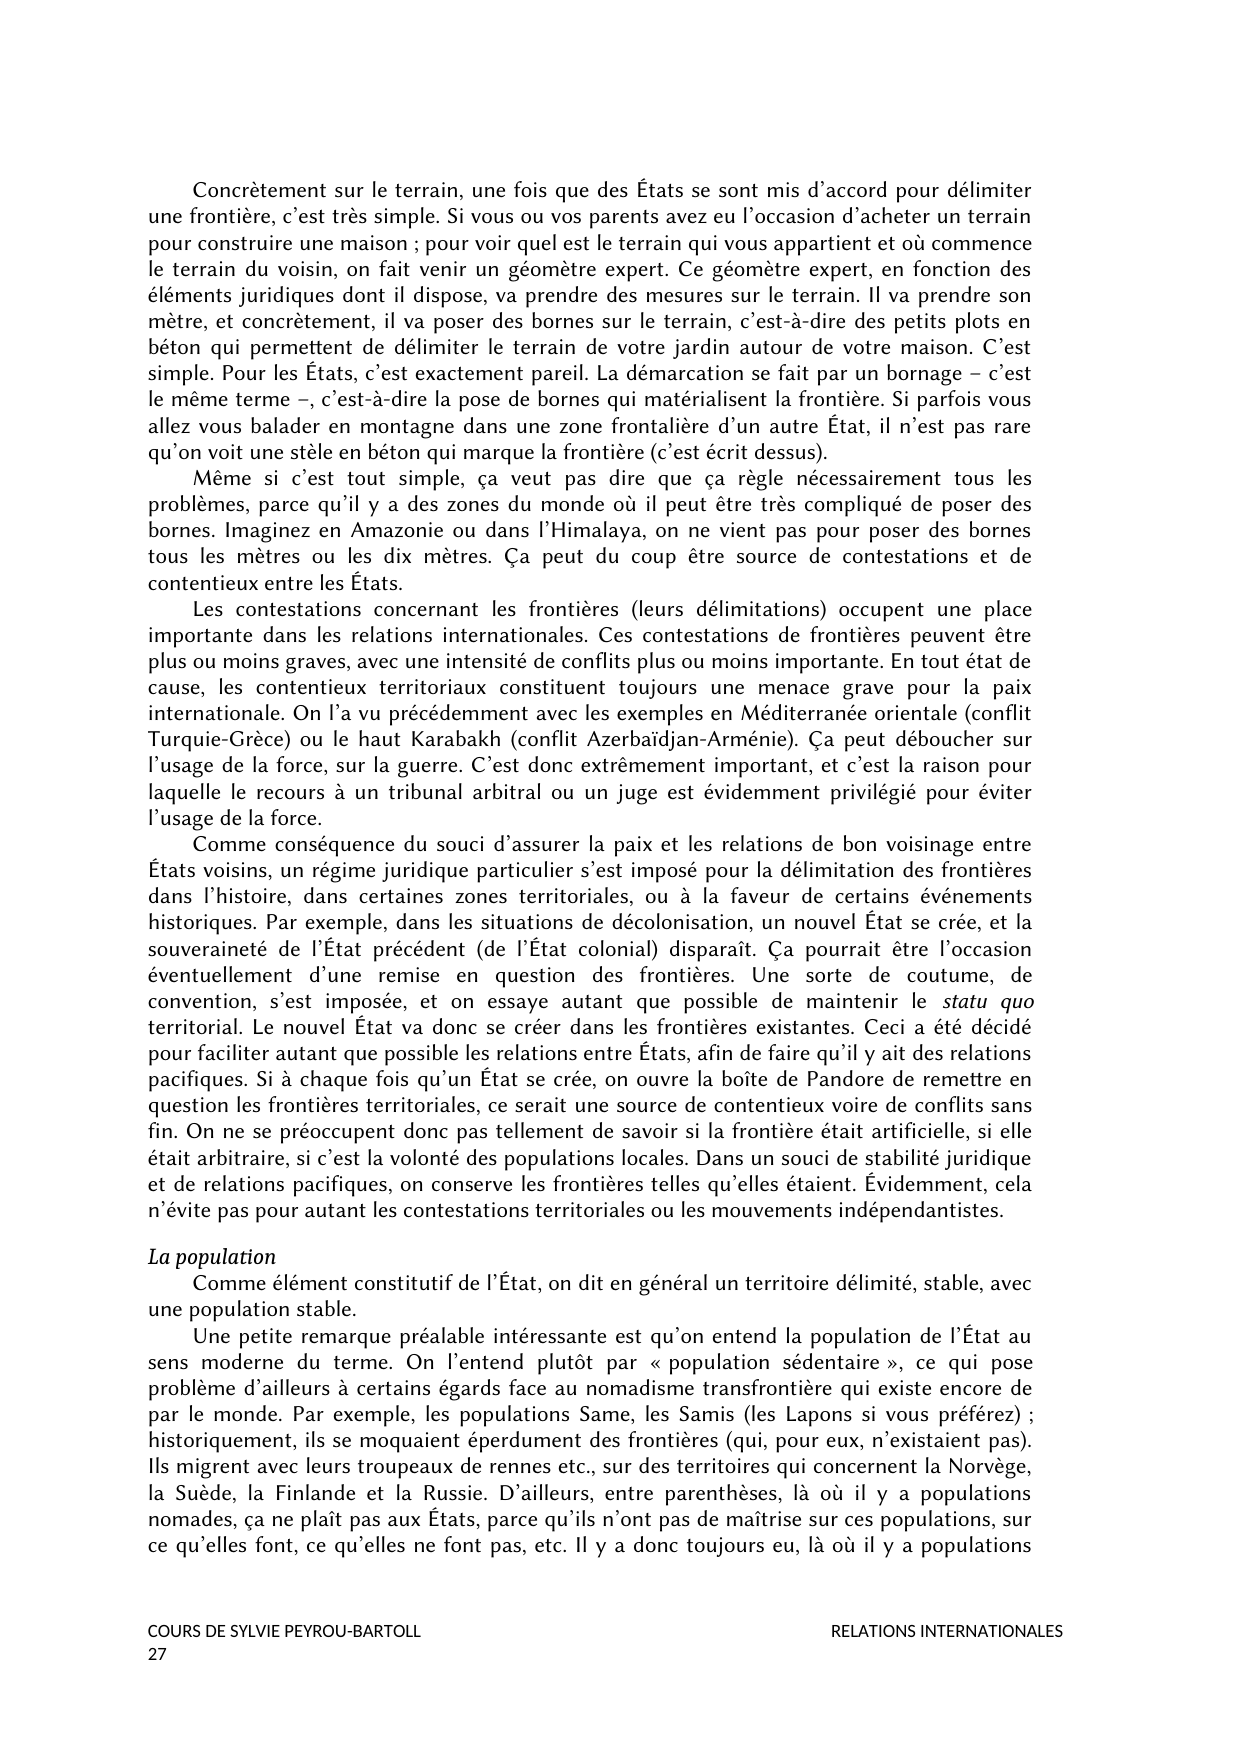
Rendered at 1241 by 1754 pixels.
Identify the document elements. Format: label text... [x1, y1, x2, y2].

text Comme conséquence du souci d’assurer la paix et les relations de bon voisinage entre États voisins, un régime juridique particulier s’est imposé pour la délimitation des frontières dans l’histoire, dans certaines zones territoriales, ou à la faveur de certains événements historiques. Par exemple, dans les situations de décolonisation, un nouvel État se crée, et la souveraineté de l’État précédent (de l’État colonial) disparaît. Ça pourrait être l’occasion éventuellement d’une remise en question des frontières. Une sorte de coutume, de convention, s’est imposée, et on essaye autant que possible de maintenir le statu quo territorial. Le nouvel État va donc se créer dans les frontières existantes. Ceci a été décidé pour faciliter autant que possible les relations entre États, afin de faire qu’il y ait des relations pacifiques. Si à chaque fois qu’un État se crée, on ouvre la boîte de Pandore de remettre en question les frontières territoriales, ce serait une source de contentieux voire de conflits sans fin. On ne se préoccupent donc pas tellement de savoir si la frontière était artificielle, si elle était arbitraire, si c’est la volonté des populations locales. Dans un souci de stabilité juridique et de relations pacifiques, on conserve les frontières telles qu’elles étaient. Évidemment, cela n’évite pas pour autant les contestations territoriales ou les mouvements indépendantistes. [148, 831, 1033, 1223]
text Même si c’est tout simple, ça veut pas dire que ça règle nécessairement tous les problèmes, parce qu’il y a des zones du monde où il peut être très compliqué de poser des bornes. Imaginez en Amazonie ou dans l’Himalaya, on ne vient pas pour poser des bornes tous les mètres ou les dix mètres. Ça peut du coup être source de contestations et de contentieux entre les États. [148, 465, 1033, 596]
text Les contestations concernant les frontières (leurs délimitations) occupent une place importante dans les relations internationales. Ces contestations de frontières peuvent être plus ou moins graves, avec une intensité de conflits plus ou moins importante. En tout état de cause, les contentieux territoriaux constituent toujours une menace grave pour la paix internationale. On l’a vu précédemment avec les exemples en Méditerranée orientale (conflit Turquie-Grèce) ou le haut Karabakh (conflit Azerbaïdjan-Arménie). Ça peut déboucher sur l’usage de la force, sur la guerre. C’est donc extrêmement important, et c’est la raison pour laquelle le recours à un tribunal arbitral ou un juge est évidemment privilégié pour éviter l’usage de la force. [148, 596, 1033, 831]
subtitle La population [148, 1244, 1033, 1270]
text Concrètement sur le terrain, une fois que des États se sont mis d’accord pour délimiter une frontière, c’est très simple. Si vous ou vos parents avez eu l’occasion d’acheter un terrain pour construire une maison ; pour voir quel est le terrain qui vous appartient et où commence le terrain du voisin, on fait venir un géomètre expert. Ce géomètre expert, en fonction des éléments juridiques dont il dispose, va prendre des mesures sur le terrain. Il va prendre son mètre, et concrètement, il va poser des bornes sur le terrain, c’est-à-dire des petits plots en béton qui permettent de délimiter le terrain de votre jardin autour de votre maison. C’est simple. Pour les États, c’est exactement pareil. La démarcation se fait par un bornage – c’est le même terme –, c’est-à-dire la pose de bornes qui matérialisent la frontière. Si parfois vous allez vous balader en montagne dans une zone frontalière d’un autre État, il n’est pas rare qu’on voit une stèle en béton qui marque la frontière (c’est écrit dessus). [148, 177, 1033, 465]
text Comme élément constitutif de l’État, on dit en général un territoire délimité, stable, avec une population stable. [148, 1270, 1033, 1322]
